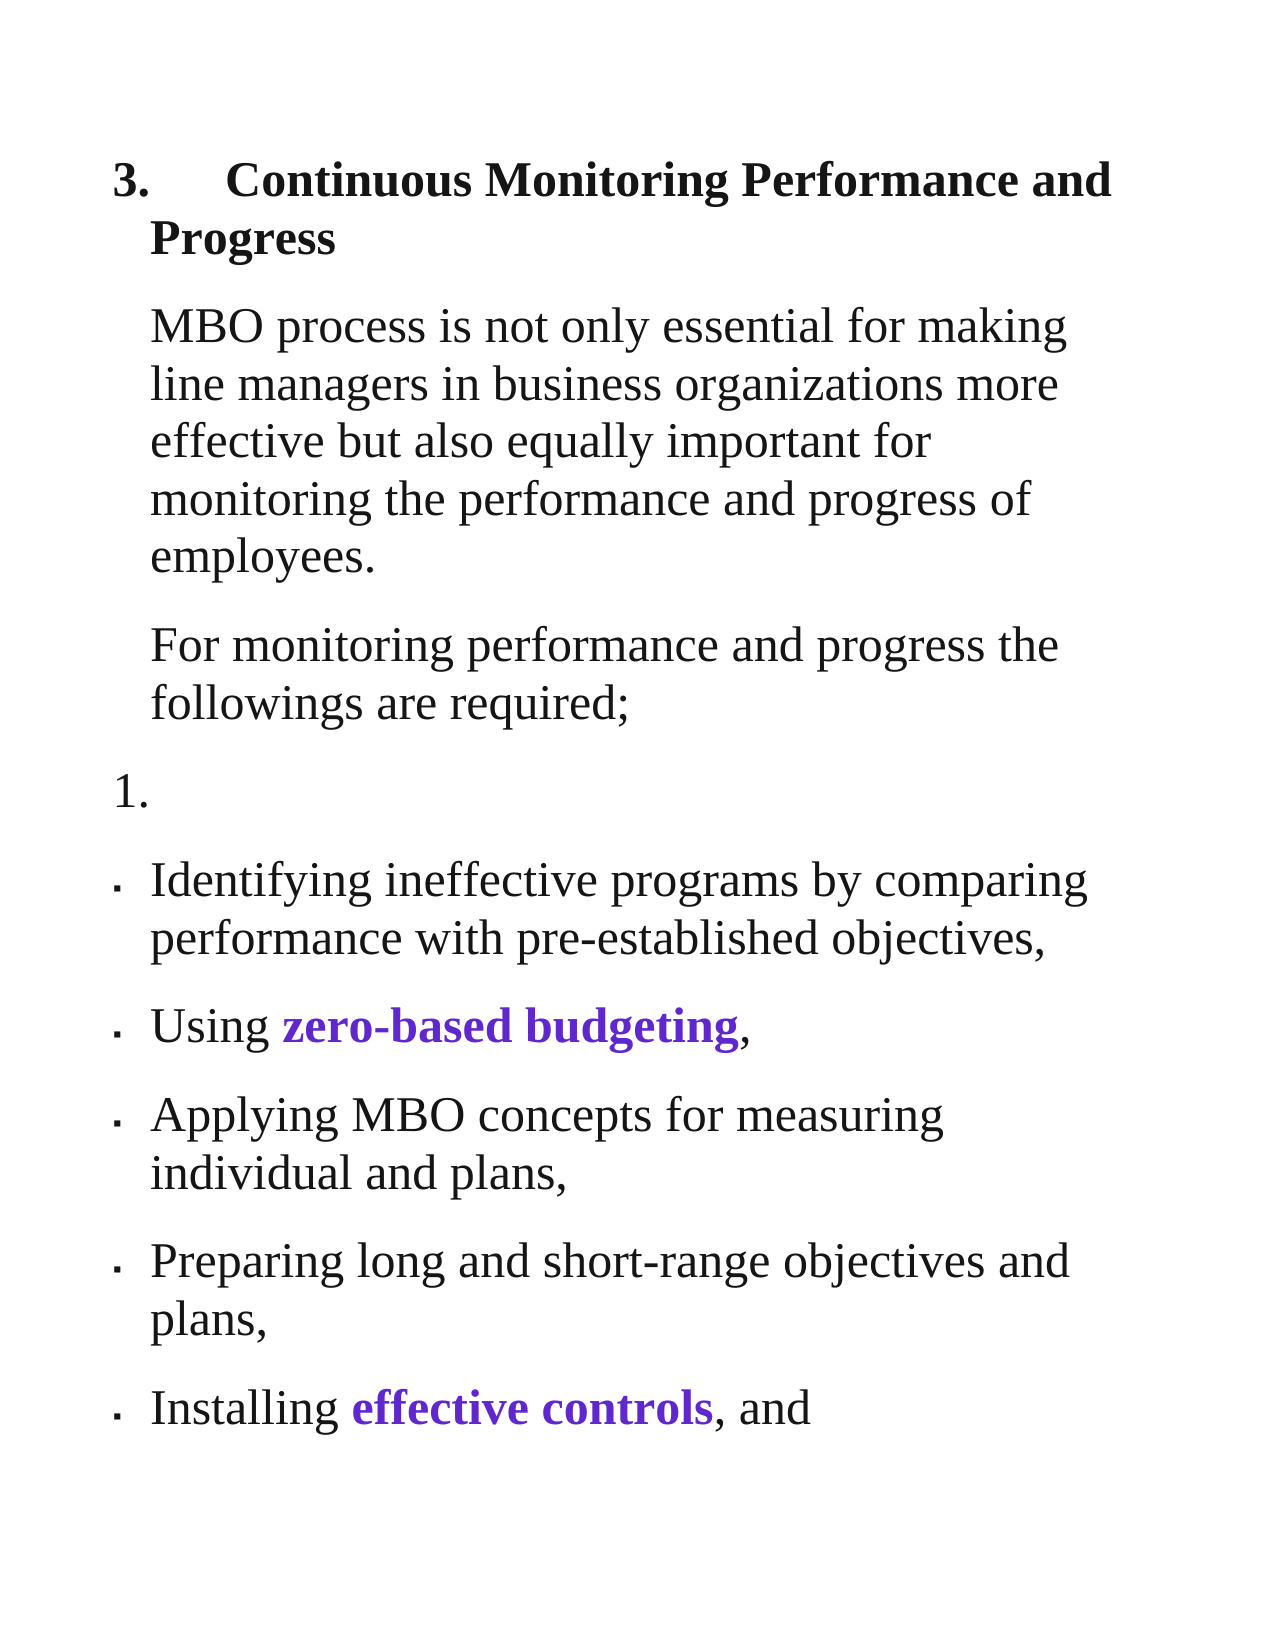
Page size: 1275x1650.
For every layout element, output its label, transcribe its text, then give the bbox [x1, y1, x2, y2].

list Using zero-based budgeting, [112, 996, 1125, 1054]
list Continuous Monitoring Performance and Progress [112, 150, 1125, 265]
list Identifying ineffective programs by comparing performance with pre-established objectives, [112, 850, 1125, 965]
list Applying MBO concepts for measuring individual and plans, [112, 1085, 1125, 1200]
text For monitoring performance and progress the followings are required; [150, 615, 1125, 730]
list Preparing long and short-range objectives and plans, [112, 1231, 1125, 1346]
text MBO process is not only essential for making line managers in business organizations more effective but also equally important for monitoring the performance and progress of employees. [150, 296, 1125, 584]
list Installing effective controls, and [112, 1377, 1125, 1435]
